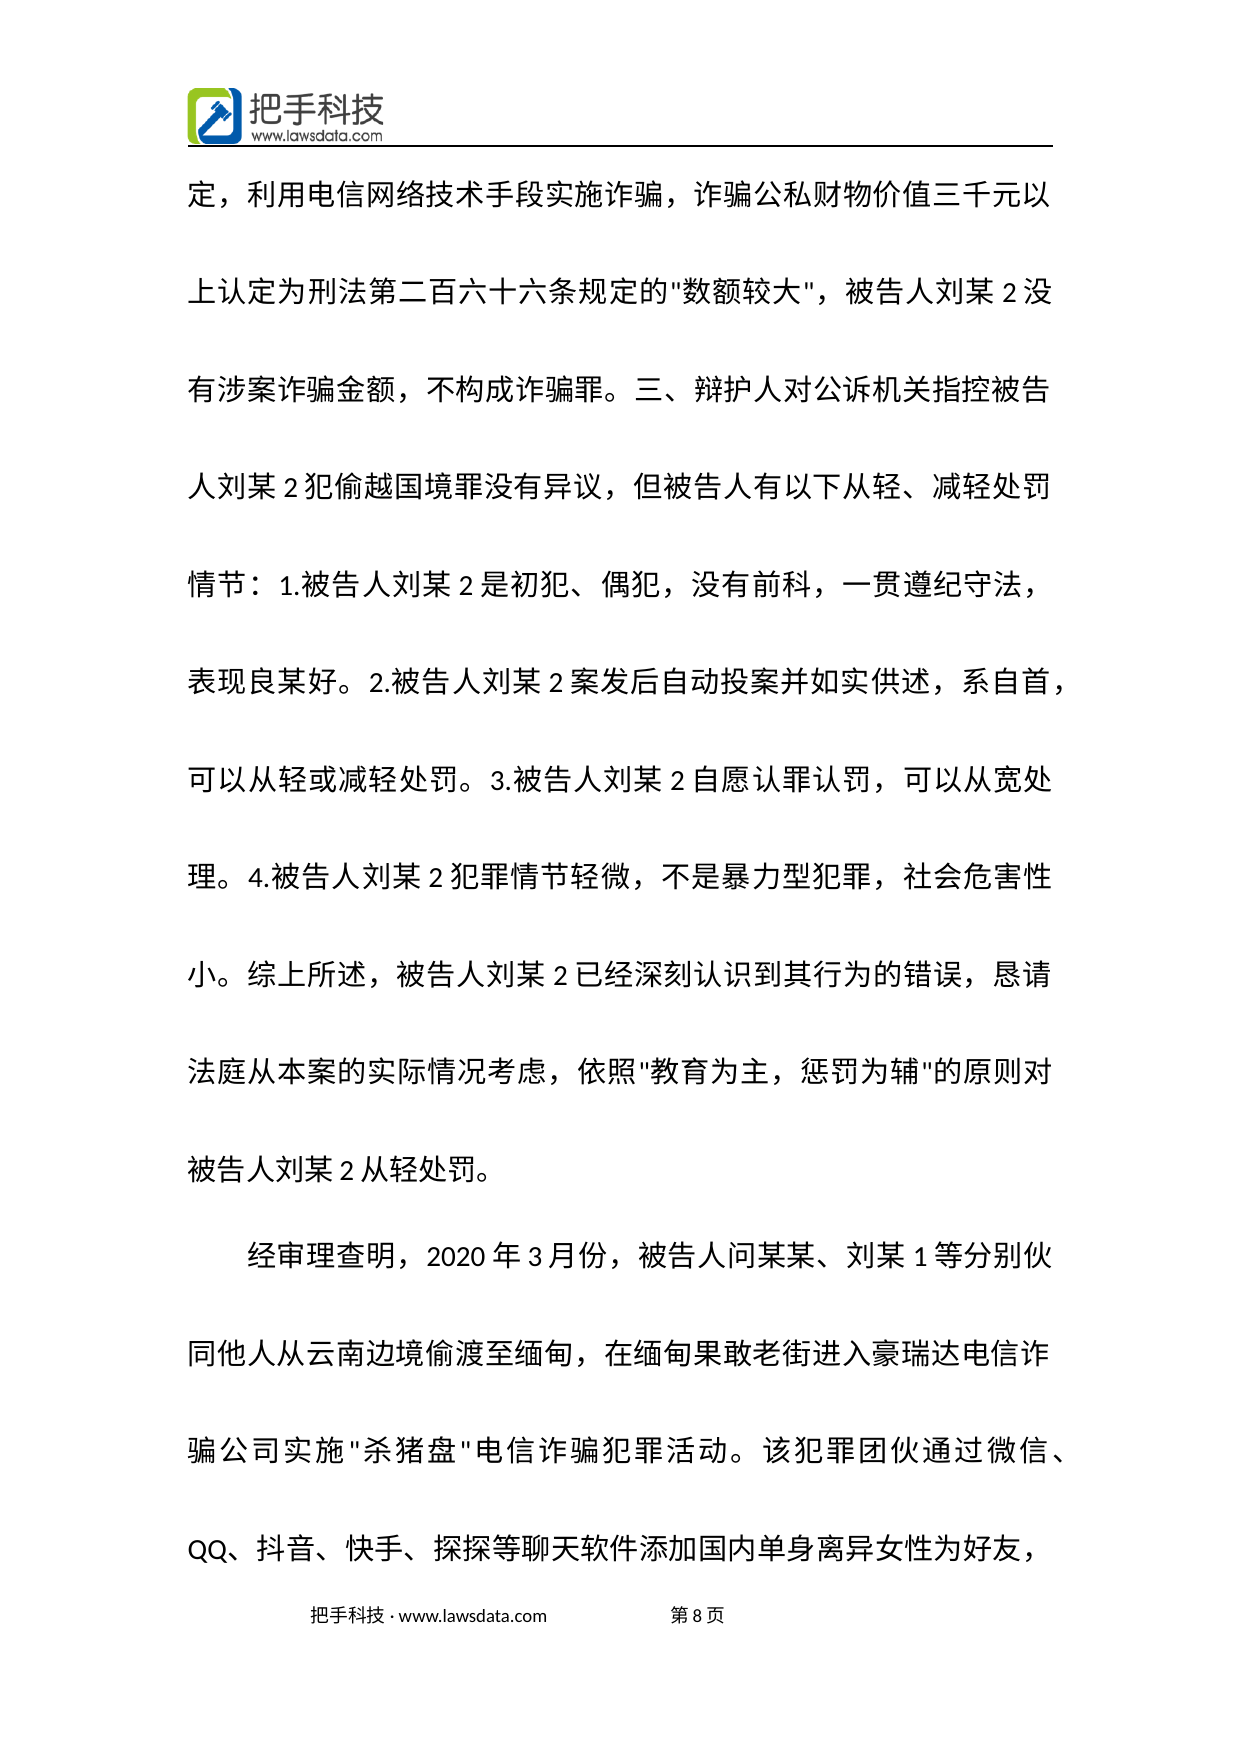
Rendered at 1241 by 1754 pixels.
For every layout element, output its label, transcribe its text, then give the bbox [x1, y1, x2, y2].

picture [187, 88, 384, 144]
